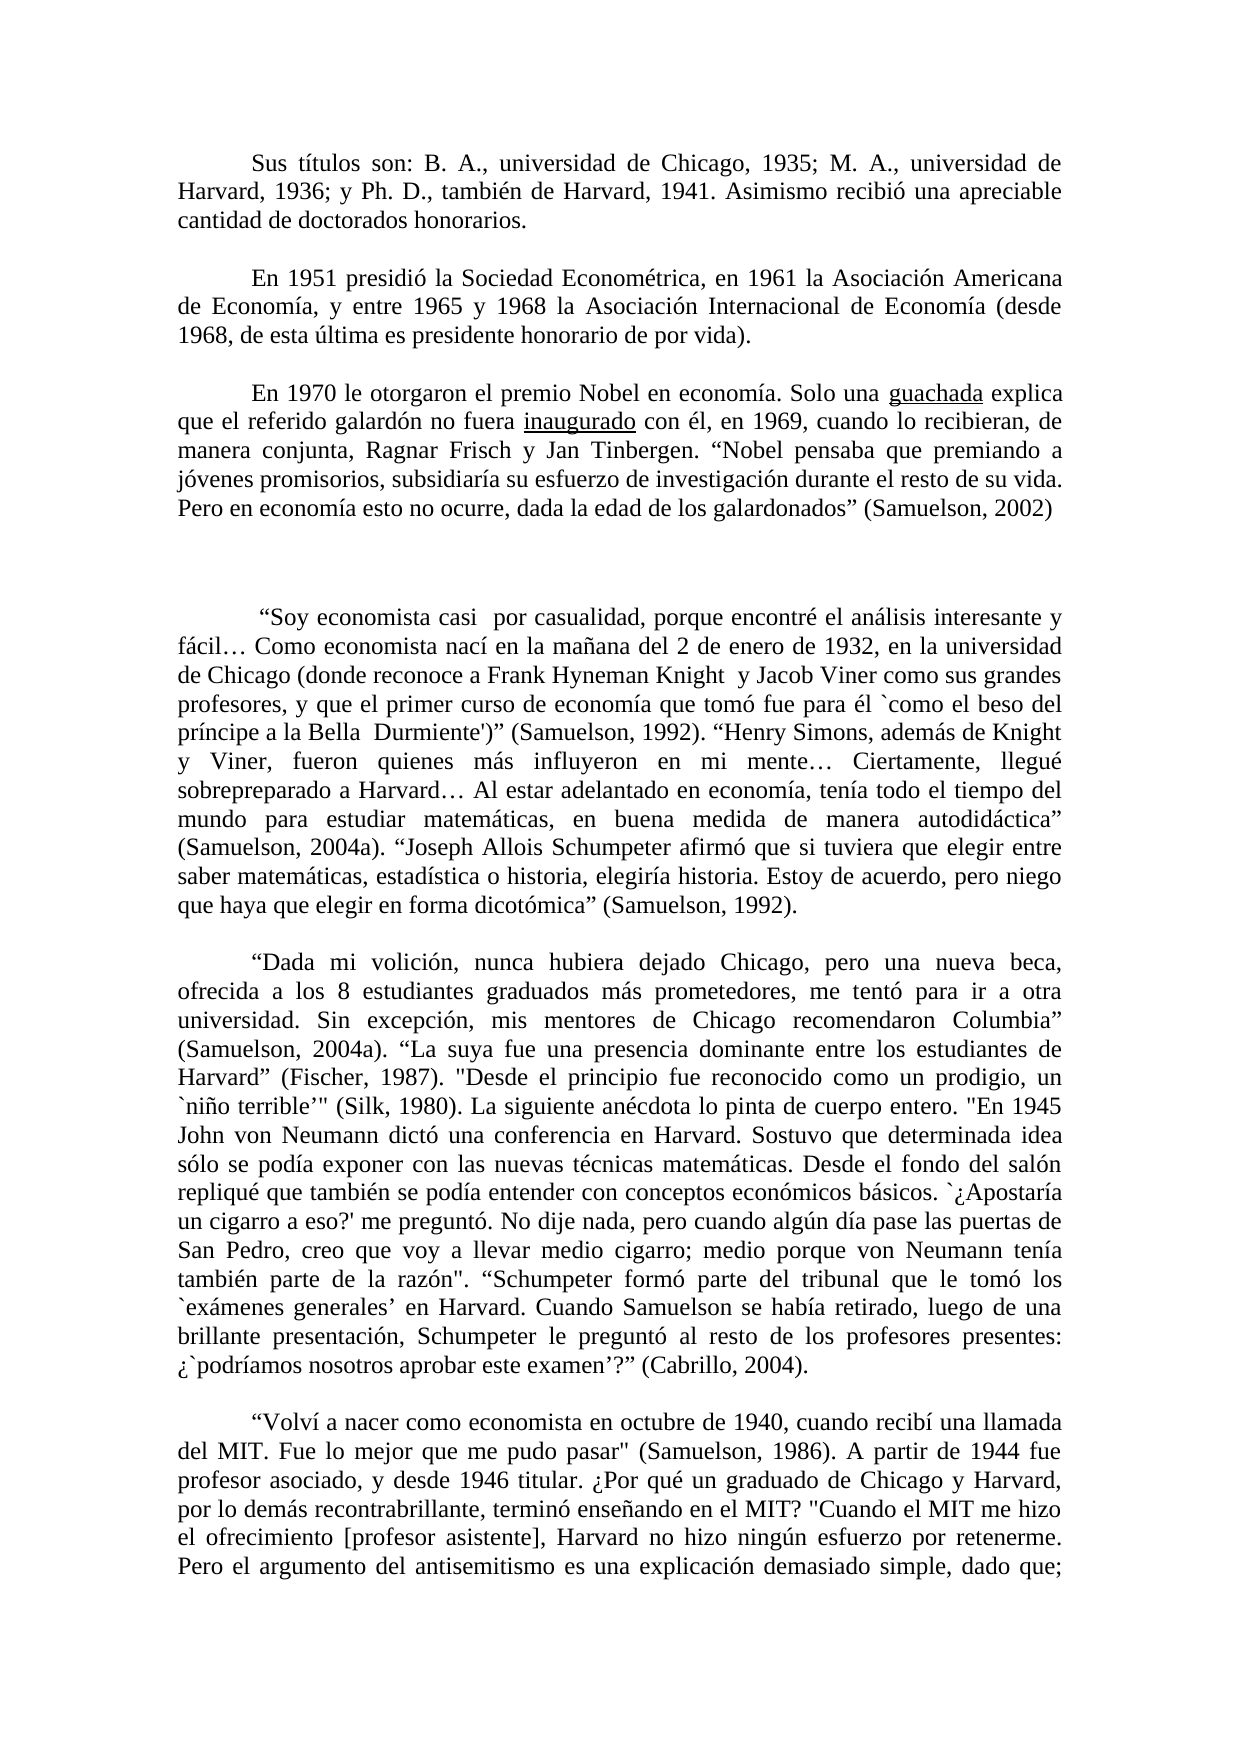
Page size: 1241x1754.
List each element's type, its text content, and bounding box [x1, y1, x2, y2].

text “Soy economista casi por casualidad, porque encontré el análisis interesante y fácil… Como economista nací en la mañana del 2 de enero de 1932, en la universidad de Chicago (donde reconoce a Frank Hyneman Knight y Jacob Viner como sus grandes profesores, y que el primer curso de economía que tomó fue para él `como el beso del príncipe a )” (Samuelson, 1992). “Henry Simons, además de Knight y Viner, fueron quienes más influyeron en mi mente… Ciertamente, llegué sobrepreparado a Harvard… Al estar adelantado en economía, tenía todo el tiempo del mundo para estudiar matemáticas, en buena medida de manera autodidáctica” (Samuelson, 2004a). “Joseph Allois Schumpeter afirmó que si tuviera que elegir entre saber matemáticas, estadística o historia, elegiría historia. Estoy de acuerdo, pero niego que haya que elegir en forma dicotómica” (Samuelson, 1992). [177, 602, 1063, 919]
text “Dada mi volición, nunca hubiera dejado Chicago, pero una nueva beca, ofrecida a los 8 estudiantes graduados más prometedores, me tentó para ir a otra universidad. Sin excepción, mis mentores de Chicago recomendaron Columbia” (Samuelson, 2004a). “La suya fue una presencia dominante entre los estudiantes de Harvard” (Fischer, 1987). "Desde el principio fue reconocido como un prodigio, un `niño terrible’" (Silk, 1980). La siguiente anécdota lo pinta de cuerpo entero. "En 1945 John von Neumann dictó una conferencia en Harvard. Sostuvo que determinada idea sólo se podía exponer con las nuevas técnicas matemáticas. Desde el fondo del salón repliqué que también se podía entender con conceptos económicos básicos. `¿Apostaría un cigarro a eso?' me preguntó. No dije nada, pero cuando algún día pase las puertas de San Pedro, creo que voy a llevar medio cigarro; medio porque von Neumann tenía también parte de la razón". “Schumpeter formó parte del tribunal que le tomó los `exámenes generales’ en Harvard. Cuando Samuelson se había retirado, luego de una brillante presentación, Schumpeter le preguntó al resto de los profesores presentes: ¿`podríamos nosotros aprobar este examen’?” (Cabrillo, 2004). [177, 947, 1063, 1379]
text Sus títulos son: B. A., universidad de Chicago, 1935; M. A., universidad de Harvard, 1936; y Ph. D., también de Harvard, 1941. Asimismo recibió una apreciable cantidad de doctorados honorarios. [177, 148, 1063, 234]
text En 1970 le otorgaron el premio Nobel en economía. Solo una guachada explica que el referido galardón no fuera inaugurado con él, en 1969, cuando lo recibieran, de manera conjunta, Ragnar Frisch y Jan Tinbergen. “Nobel pensaba que premiando a jóvenes promisorios, subsidiaría su esfuerzo de investigación durante el resto de su vida. Pero en economía esto no ocurre, dada la edad de los galardonados” (Samuelson, 2002) [177, 378, 1063, 521]
text En 1951 presidió la Sociedad Econométrica, en 1961 la Asociación Americana de Economía, y entre 1965 y 1968 la Asociación Internacional de Economía (desde 1968, de esta última es presidente honorario de por vida). [177, 263, 1063, 349]
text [177, 1407, 1063, 1580]
